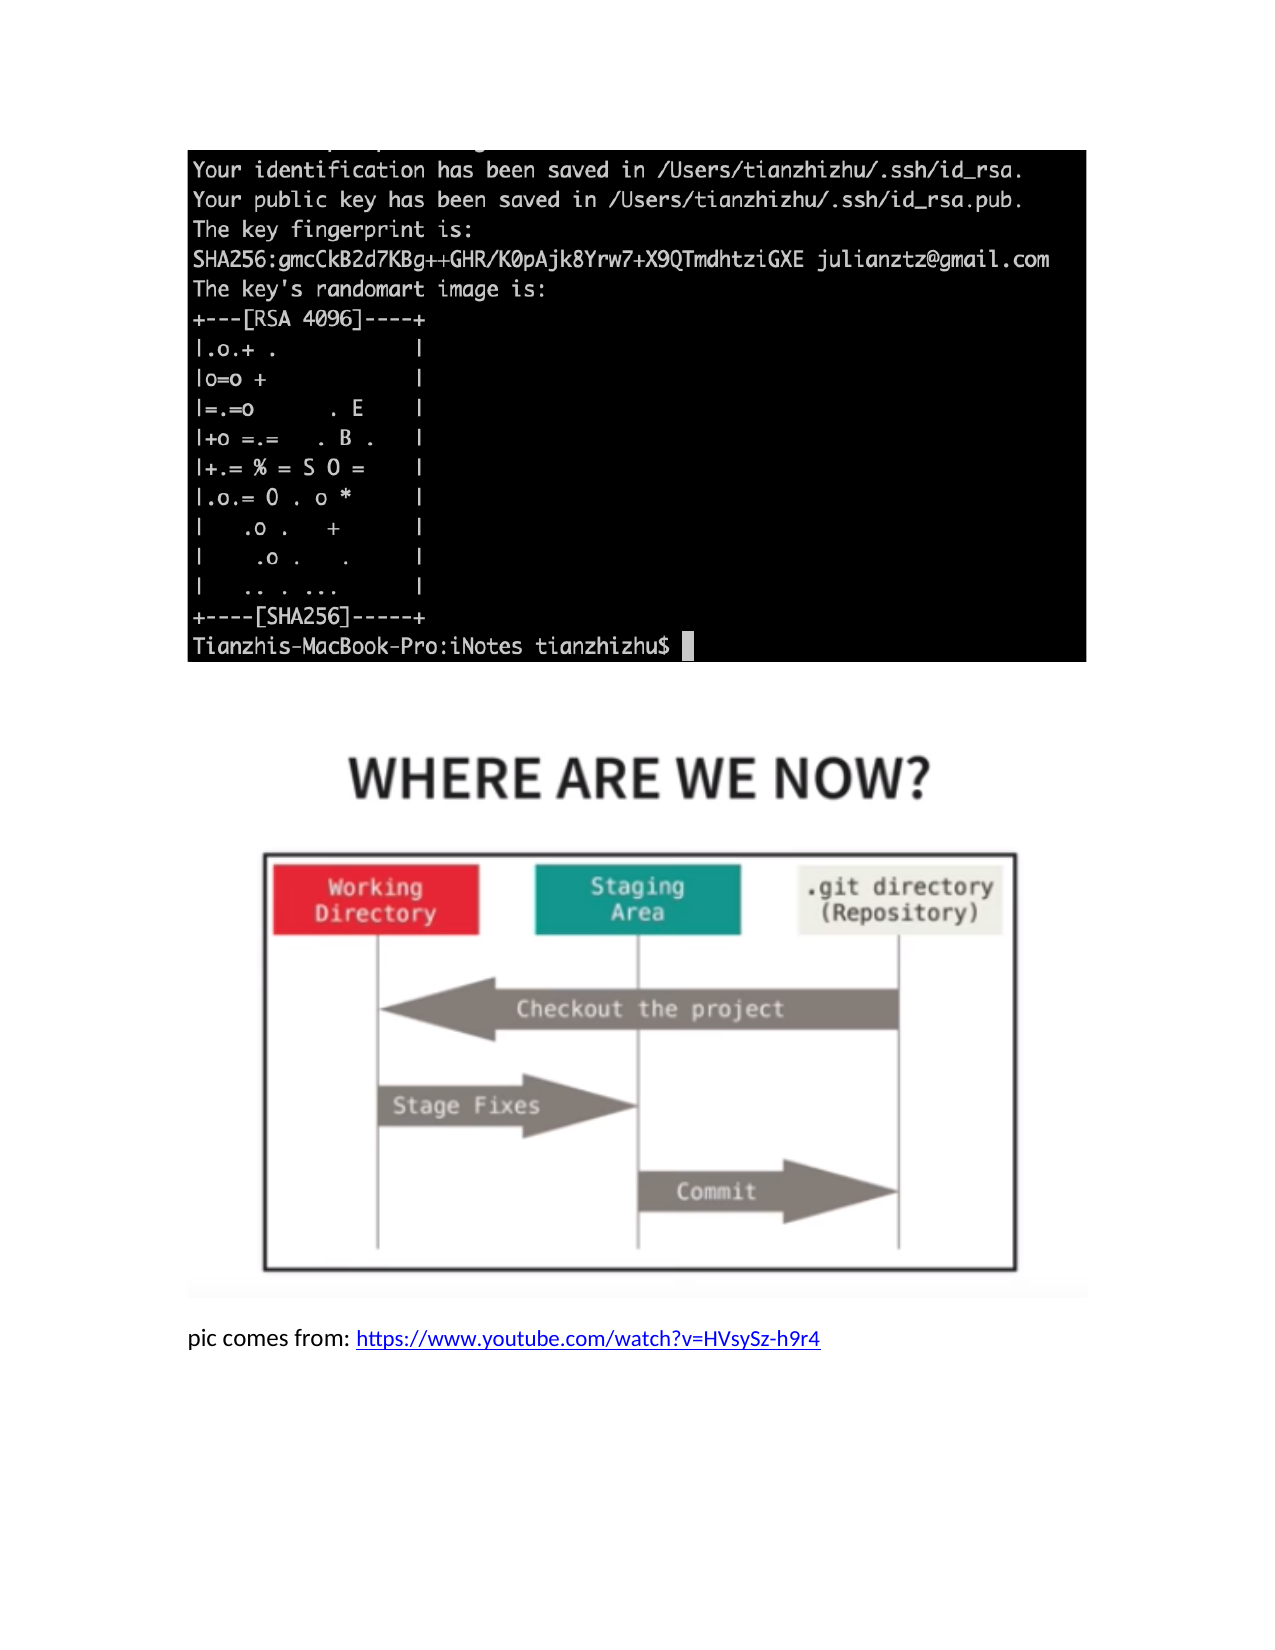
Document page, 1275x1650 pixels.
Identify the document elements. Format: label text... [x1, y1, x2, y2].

picture [187, 150, 1087, 662]
text pic comes from: https://www.youtube.com/watch?v=HVsySz-h9r4 [187, 1322, 1087, 1353]
picture [187, 742, 1088, 1298]
